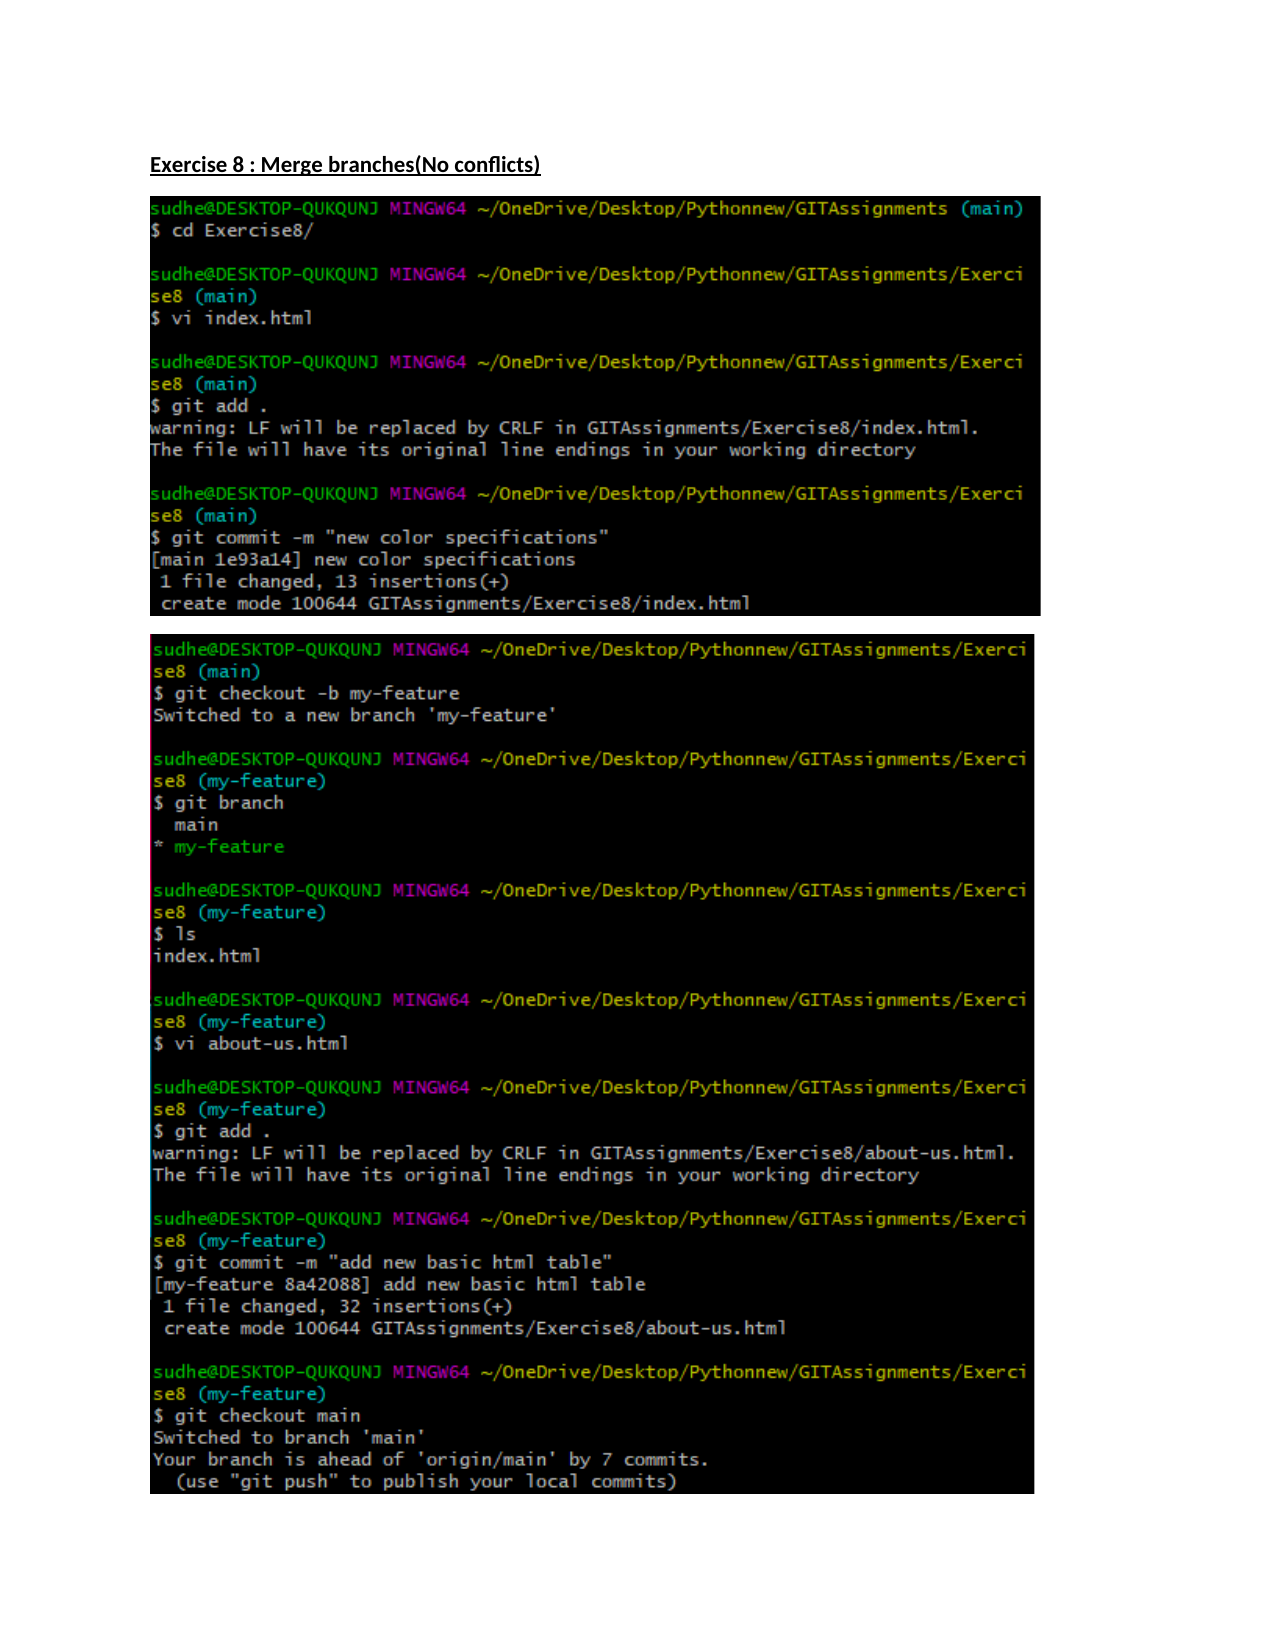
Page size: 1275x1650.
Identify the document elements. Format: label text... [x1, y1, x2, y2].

text Exercise 8 : Merge branches(No conflicts) [150, 150, 1125, 178]
picture [150, 196, 1041, 616]
picture [150, 634, 1035, 1494]
